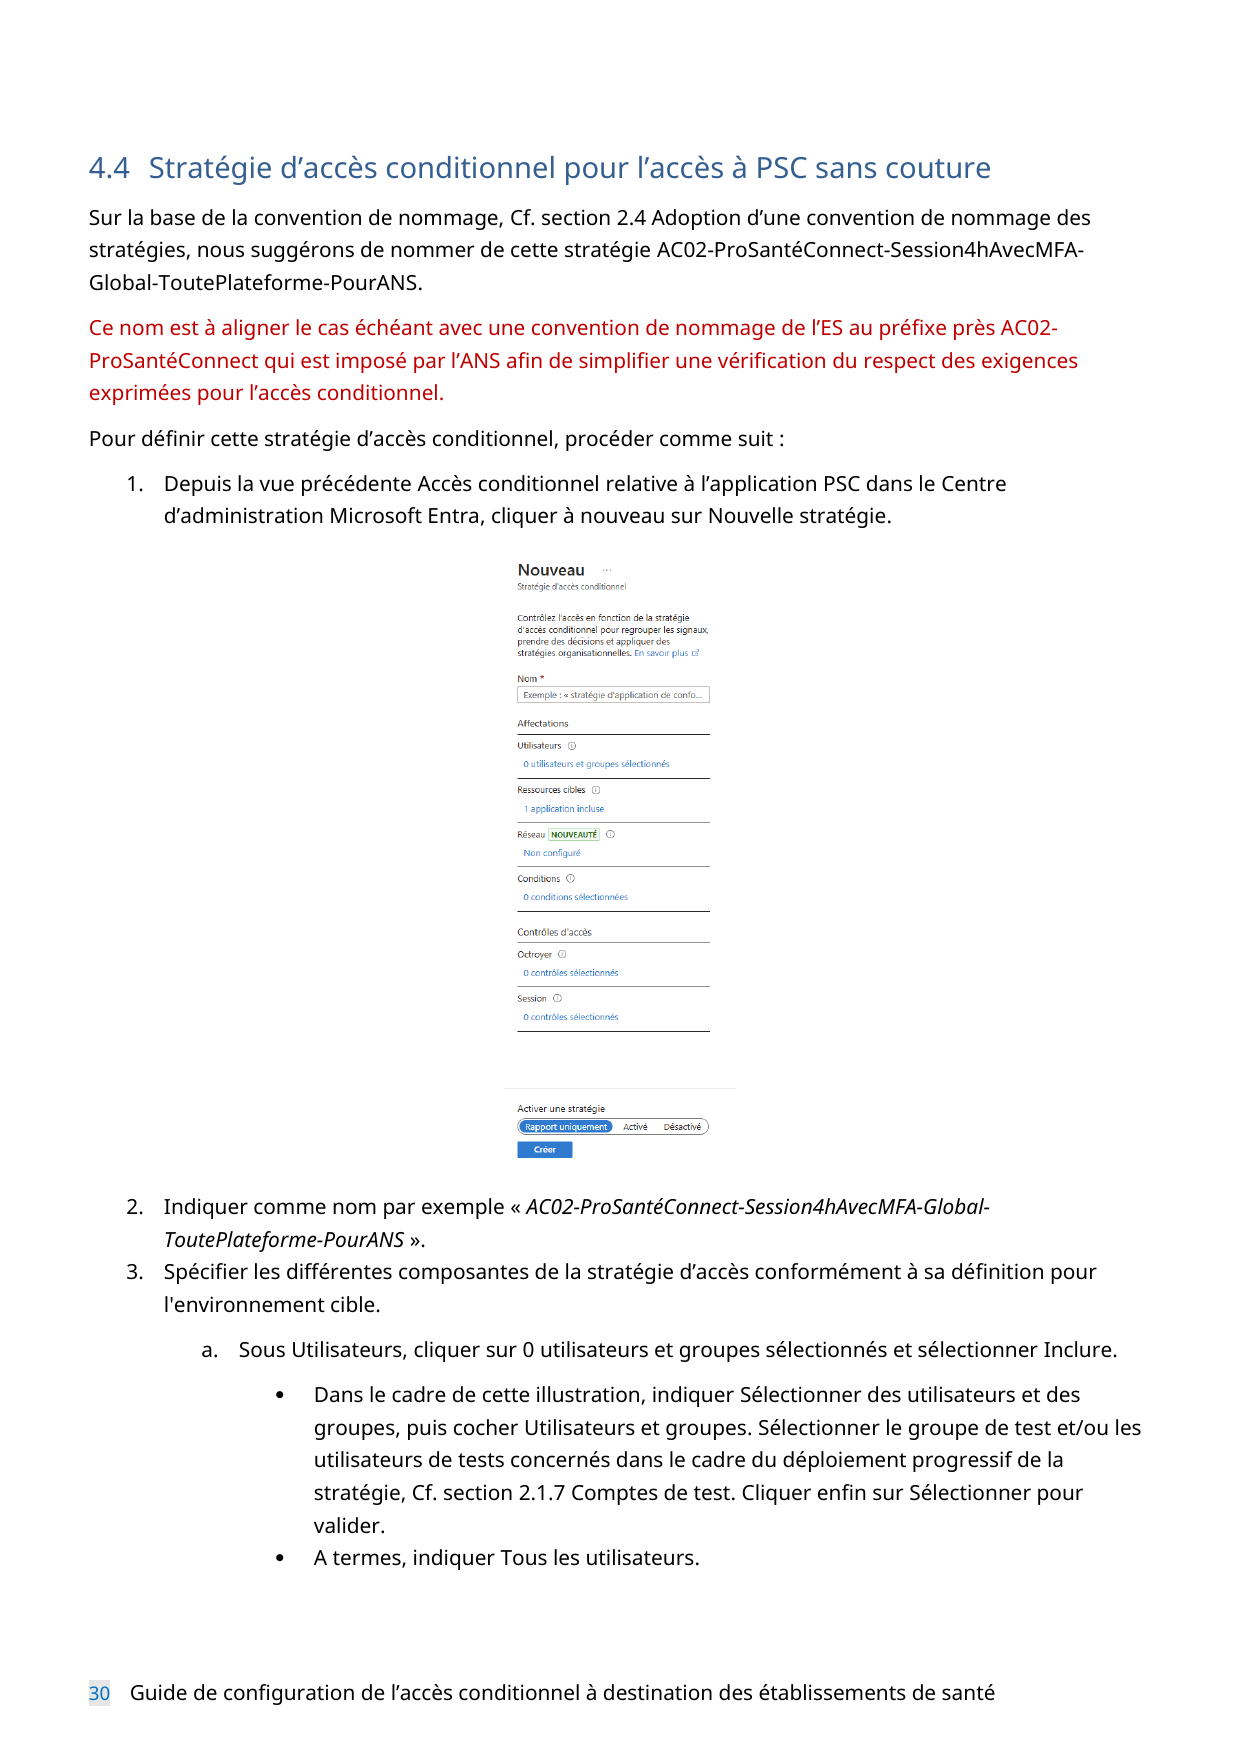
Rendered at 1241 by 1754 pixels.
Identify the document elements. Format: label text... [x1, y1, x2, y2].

picture [504, 558, 736, 1164]
list Depuis la vue précédente Accès conditionnel relative à l’application PSC dans le Centre d’administration Microsoft Entra, cliquer à nouveau sur Nouvelle stratégie. [126, 469, 1152, 530]
list Indiquer comme nom par exemple « AC02-ProSantéConnect-Session4hAvecMFA-Global-ToutePlateforme-PourANS ». [126, 1192, 1152, 1253]
list A termes, indiquer Tous les utilisateurs. [276, 1543, 1152, 1572]
list Spécifier les différentes composantes de la stratégie d’accès conformément à sa définition pour l'environnement cible. [126, 1257, 1152, 1318]
text Pour définir cette stratégie d’accès conditionnel, procéder comme suit : [89, 424, 1152, 452]
text Sur la base de la convention de nommage, Cf. section 2.4 Adoption d’une convention de nommage des stratégies, nous suggérons de nommer de cette stratégie AC02-ProSantéConnect-Session4hAvecMFA-Global-ToutePlateforme-PourANS. [89, 203, 1152, 297]
list Dans le cadre de cette illustration, indiquer Sélectionner des utilisateurs et des groupes, puis cocher Utilisateurs et groupes. Sélectionner le groupe de test et/ou les utilisateurs de tests concernés dans le cadre du déploiement progressif de la stratégie, Cf. section 2.1.7 Comptes de test. Cliquer enfin sur Sélectionner pour valider. [276, 1380, 1152, 1539]
text Ce nom est à aligner le cas échéant avec une convention de nommage de l’ES au préfixe près AC02-ProSantéConnect qui est imposé par l’ANS afin de simplifier une vérification du respect des exigences exprimées pour l’accès conditionnel. [89, 313, 1152, 407]
subtitle Stratégie d’accès conditionnel pour l’accès à PSC sans couture [89, 148, 1152, 187]
list Sous Utilisateurs, cliquer sur 0 utilisateurs et groupes sélectionnés et sélectionner Inclure. [201, 1335, 1152, 1364]
